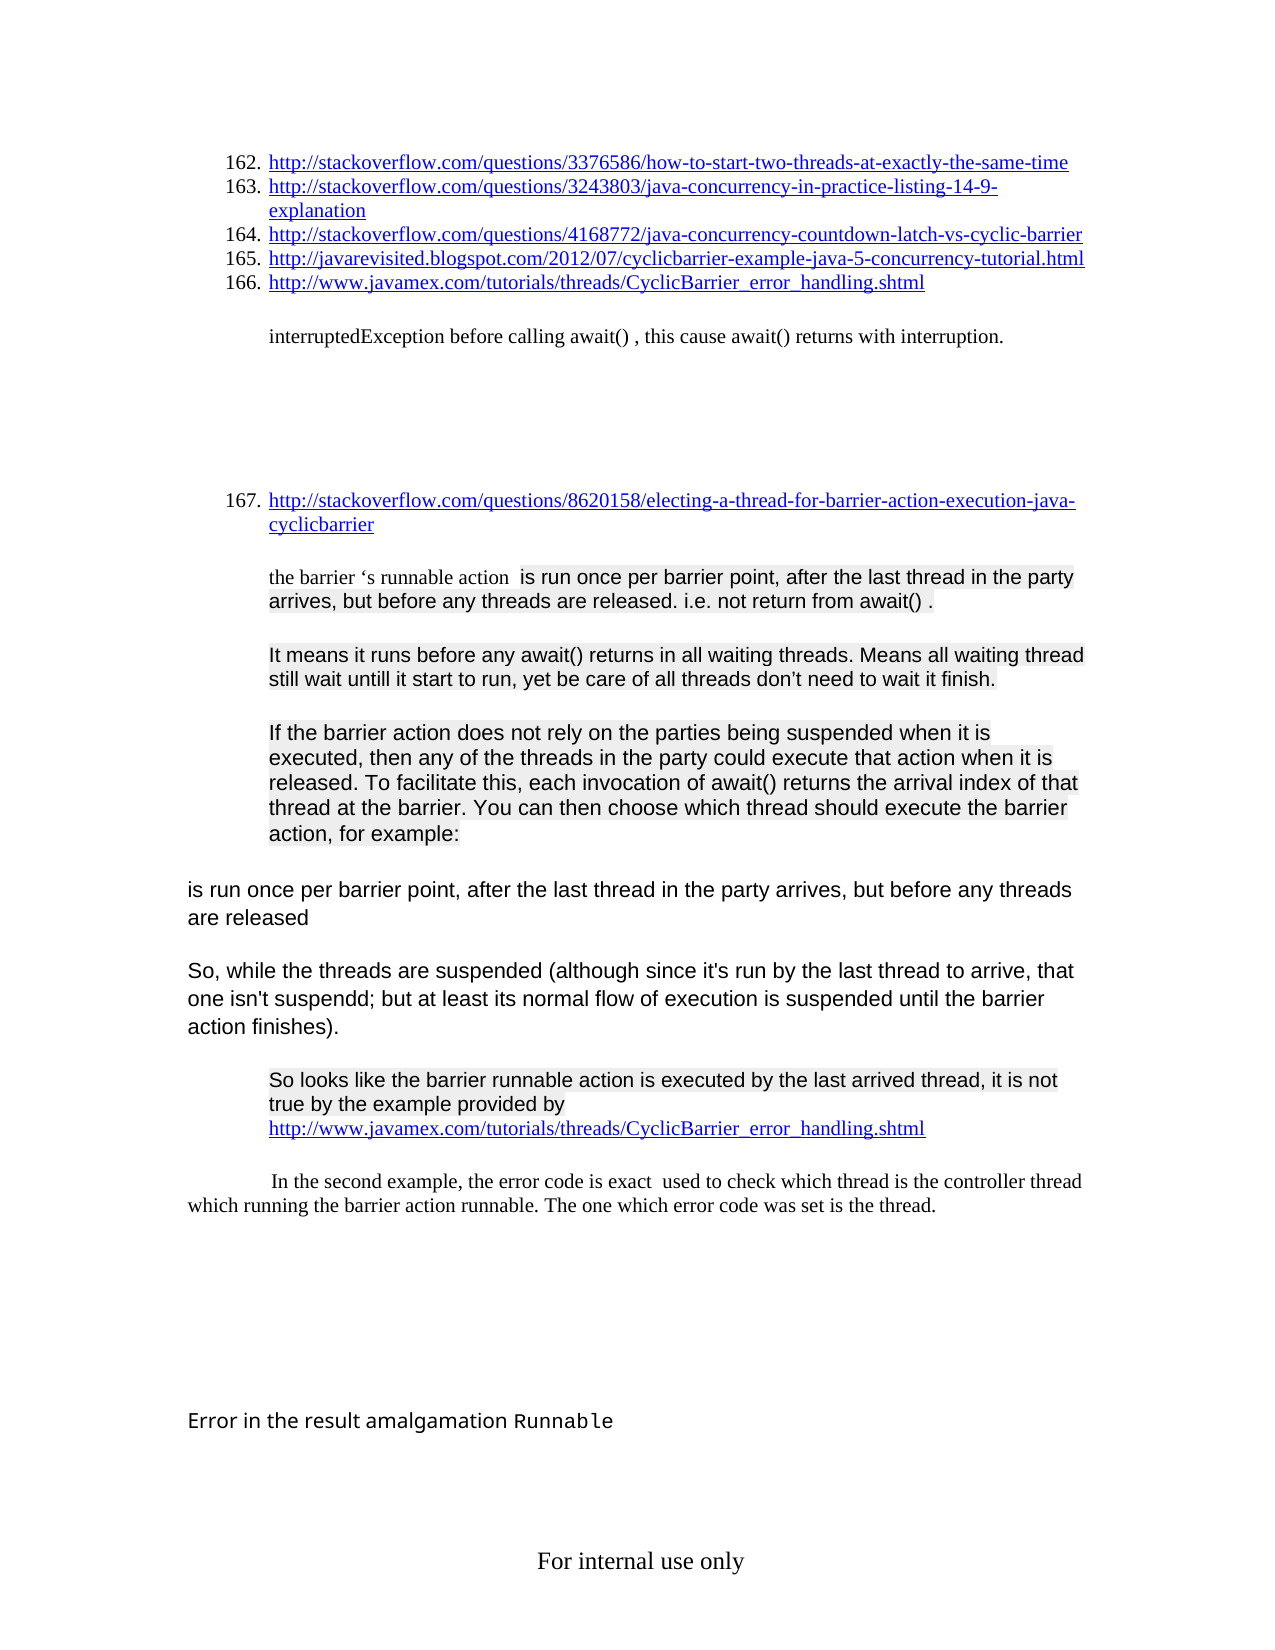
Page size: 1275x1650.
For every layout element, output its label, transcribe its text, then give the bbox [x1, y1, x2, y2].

list http://stackoverflow.com/questions/3243803/java-concurrency-in-practice-listing-14-9-explanation [225, 174, 1087, 222]
text interruptedException before calling await() , this cause await() returns with interruption. [269, 323, 1087, 348]
list http://javarevisited.blogspot.com/2012/07/cyclicbarrier-example-java-5-concurrency-tutorial.html [225, 246, 1087, 270]
text In the second example, the error code is exact used to check which thread is the controller thread which running the barrier action runnable. The one which error code was set is the thread. [187, 1169, 1087, 1217]
list http://stackoverflow.com/questions/4168772/java-concurrency-countdown-latch-vs-cyclic-barrier [225, 222, 1087, 246]
text So looks like the barrier runnable action is executed by the last arrived thread, it is not true by the example provided by http://www.javamex.com/tutorials/threads/CyclicBarrier_error_handling.shtml [269, 1068, 1087, 1140]
subtitle Error in the result amalgamation Runnable [187, 1406, 1087, 1434]
list http://stackoverflow.com/questions/3376586/how-to-start-two-threads-at-exactly-the-same-time [225, 150, 1087, 174]
text If the barrier action does not rely on the parties being suspended when it is executed, then any of the threads in the party could execute that action when it is released. To facilitate this, each invocation of await() returns the arrival index of that thread at the barrier. You can then choose which thread should execute the barrier action, for example: [269, 719, 1087, 846]
text It means it runs before any await() returns in all waiting threads. Means all waiting thread still wait untill it start to run, yet be care of all threads don’t need to wait it finish. [269, 642, 1087, 690]
list http://stackoverflow.com/questions/8620158/electing-a-thread-for-barrier-action-execution-java-cyclicbarrier [225, 488, 1087, 536]
list http://www.javamex.com/tutorials/threads/CyclicBarrier_error_handling.shtml [225, 270, 1087, 294]
text So, while the threads are suspended (although since it's run by the last thread to arrive, that one isn't suspendd; but at least its normal flow of execution is suspended until the barrier action finishes). [187, 955, 1087, 1039]
text is run once per barrier point, after the last thread in the party arrives, but before any threads are released [187, 875, 1087, 930]
